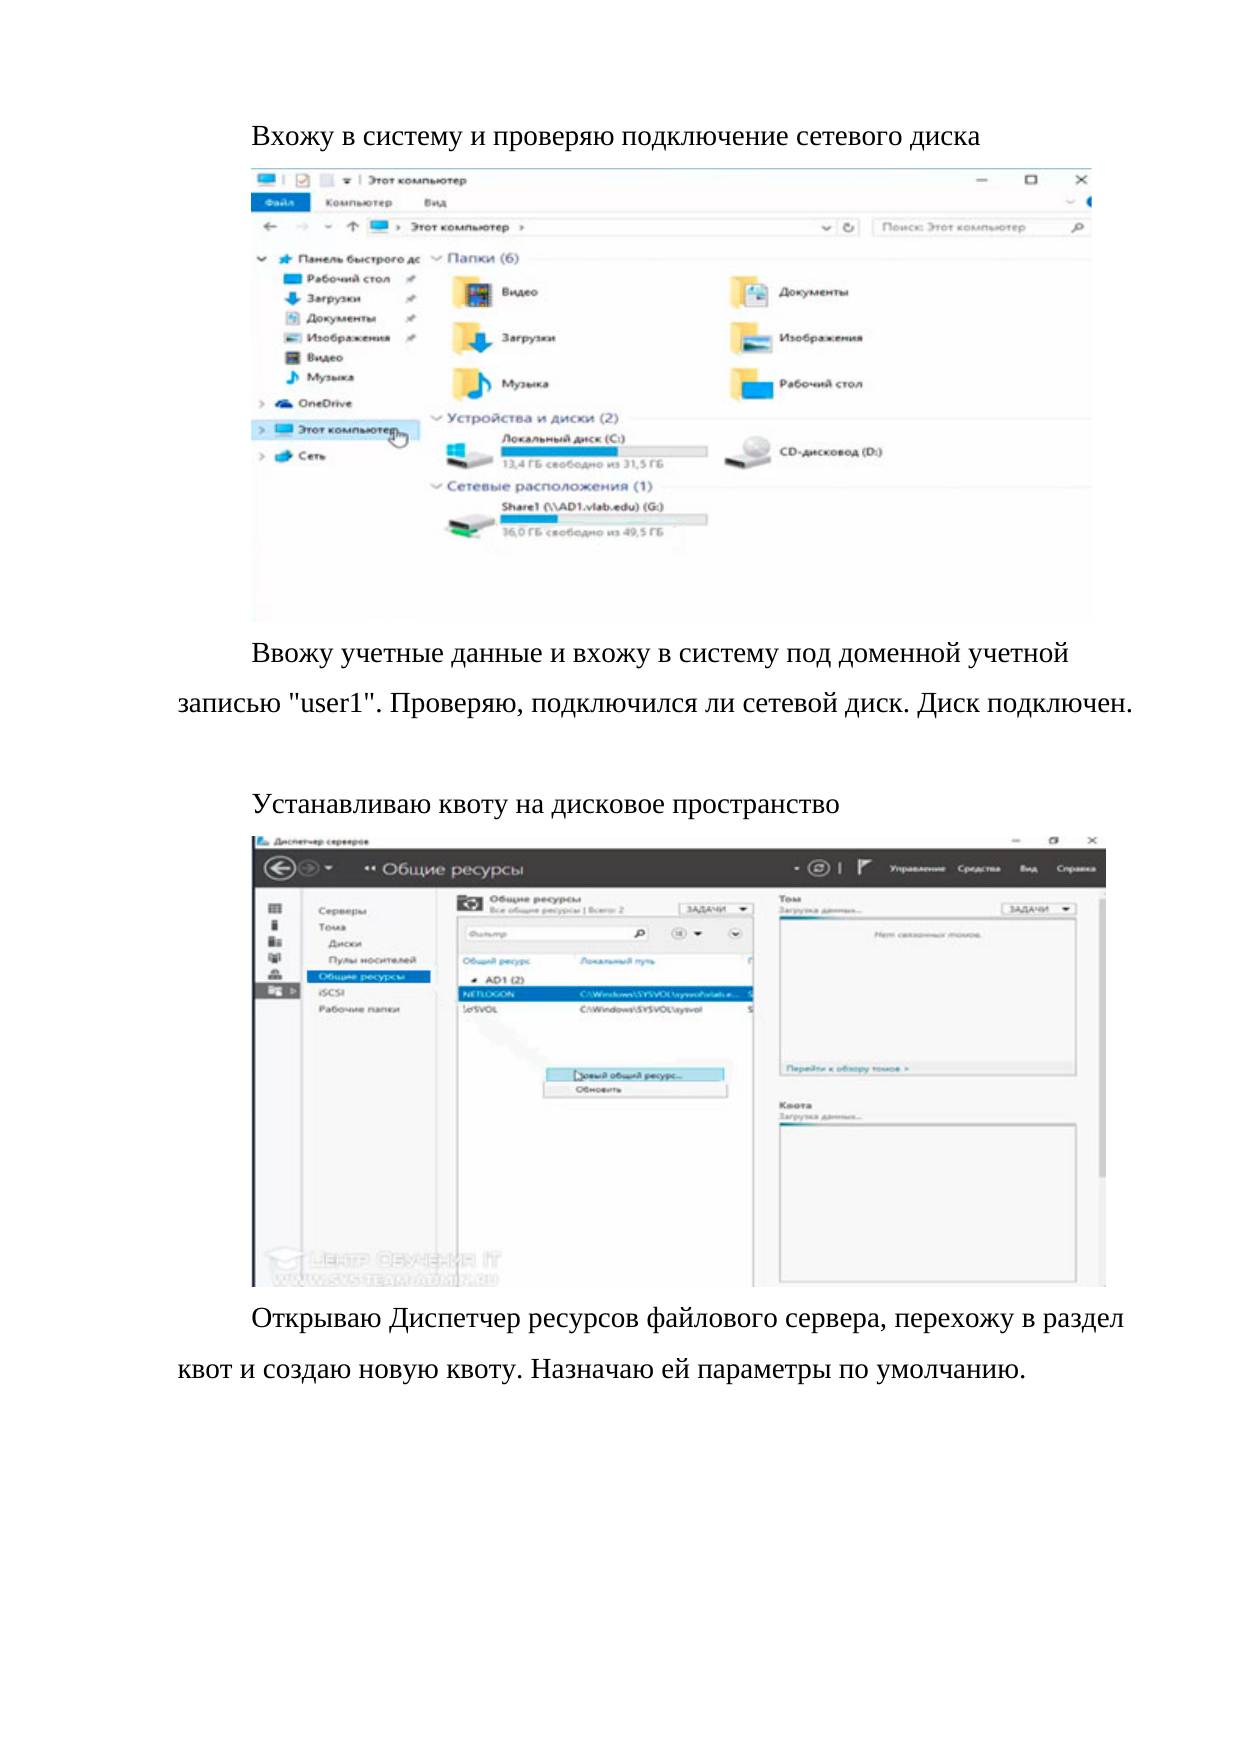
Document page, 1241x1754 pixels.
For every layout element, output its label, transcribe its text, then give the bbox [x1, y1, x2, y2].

picture [251, 168, 1092, 622]
text Ввожу учетные данные и вхожу в систему под доменной учетной записью "user1". Проверяю, подключился ли сетевой диск. Диск подключен. [177, 635, 1152, 719]
picture [251, 836, 1106, 1287]
text Устанавливаю квоту на дисковое пространство [177, 786, 1152, 820]
text Вхожу в систему и проверяю подключение сетевого диска [177, 118, 1152, 152]
text Открываю Диспетчер ресурсов файлового сервера, перехожу в раздел квот и создаю новую квоту. Назначаю ей параметры по умолчанию. [177, 1301, 1152, 1384]
